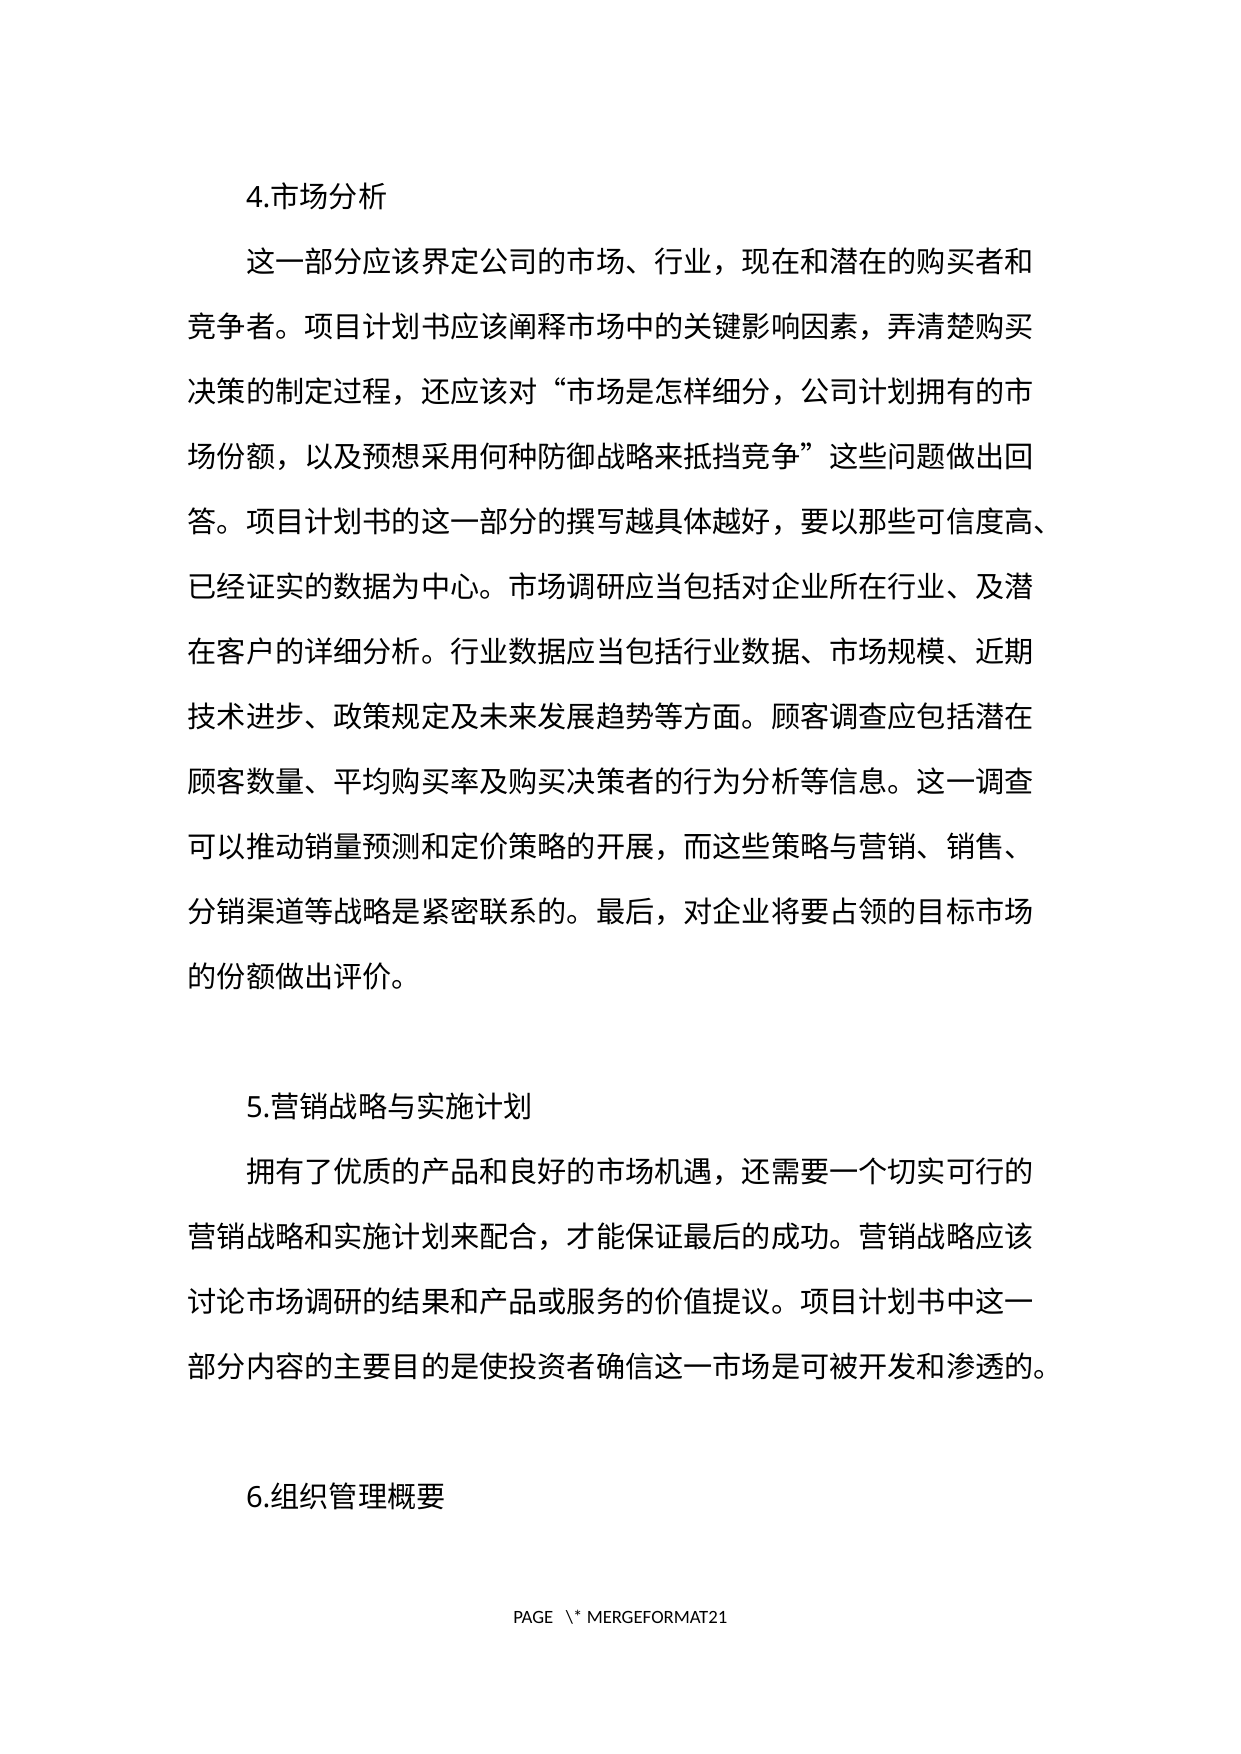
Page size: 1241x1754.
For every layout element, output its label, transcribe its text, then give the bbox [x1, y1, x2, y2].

text 拥有了优质的产品和良好的市场机遇，还需要一个切实可行的营销战略和实施计划来配合，才能保证最后的成功。营销战略应该讨论市场调研的结果和产品或服务的价值提议。项目计划书中这一部分内容的主要目的是使投资者确信这一市场是可被开发和渗透的。 [187, 1137, 1053, 1397]
text 5.营销战略与实施计划 [187, 1072, 1053, 1137]
text 6.组织管理概要 [187, 1462, 1053, 1527]
text 这一部分应该界定公司的市场、行业，现在和潜在的购买者和竞争者。项目计划书应该阐释市场中的关键影响因素，弄清楚购买决策的制定过程，还应该对“市场是怎样细分，公司计划拥有的市场份额，以及预想采用何种防御战略来抵挡竞争”这些问题做出回答。项目计划书的这一部分的撰写越具体越好，要以那些可信度高、已经证实的数据为中心。市场调研应当包括对企业所在行业、及潜在客户的详细分析。行业数据应当包括行业数据、市场规模、近期技术进步、政策规定及未来发展趋势等方面。顾客调查应包括潜在顾客数量、平均购买率及购买决策者的行为分析等信息。这一调查可以推动销量预测和定价策略的开展，而这些策略与营销、销售、分销渠道等战略是紧密联系的。最后，对企业将要占领的目标市场的份额做出评价。 [187, 227, 1053, 1007]
text 4.市场分析 [187, 162, 1053, 227]
